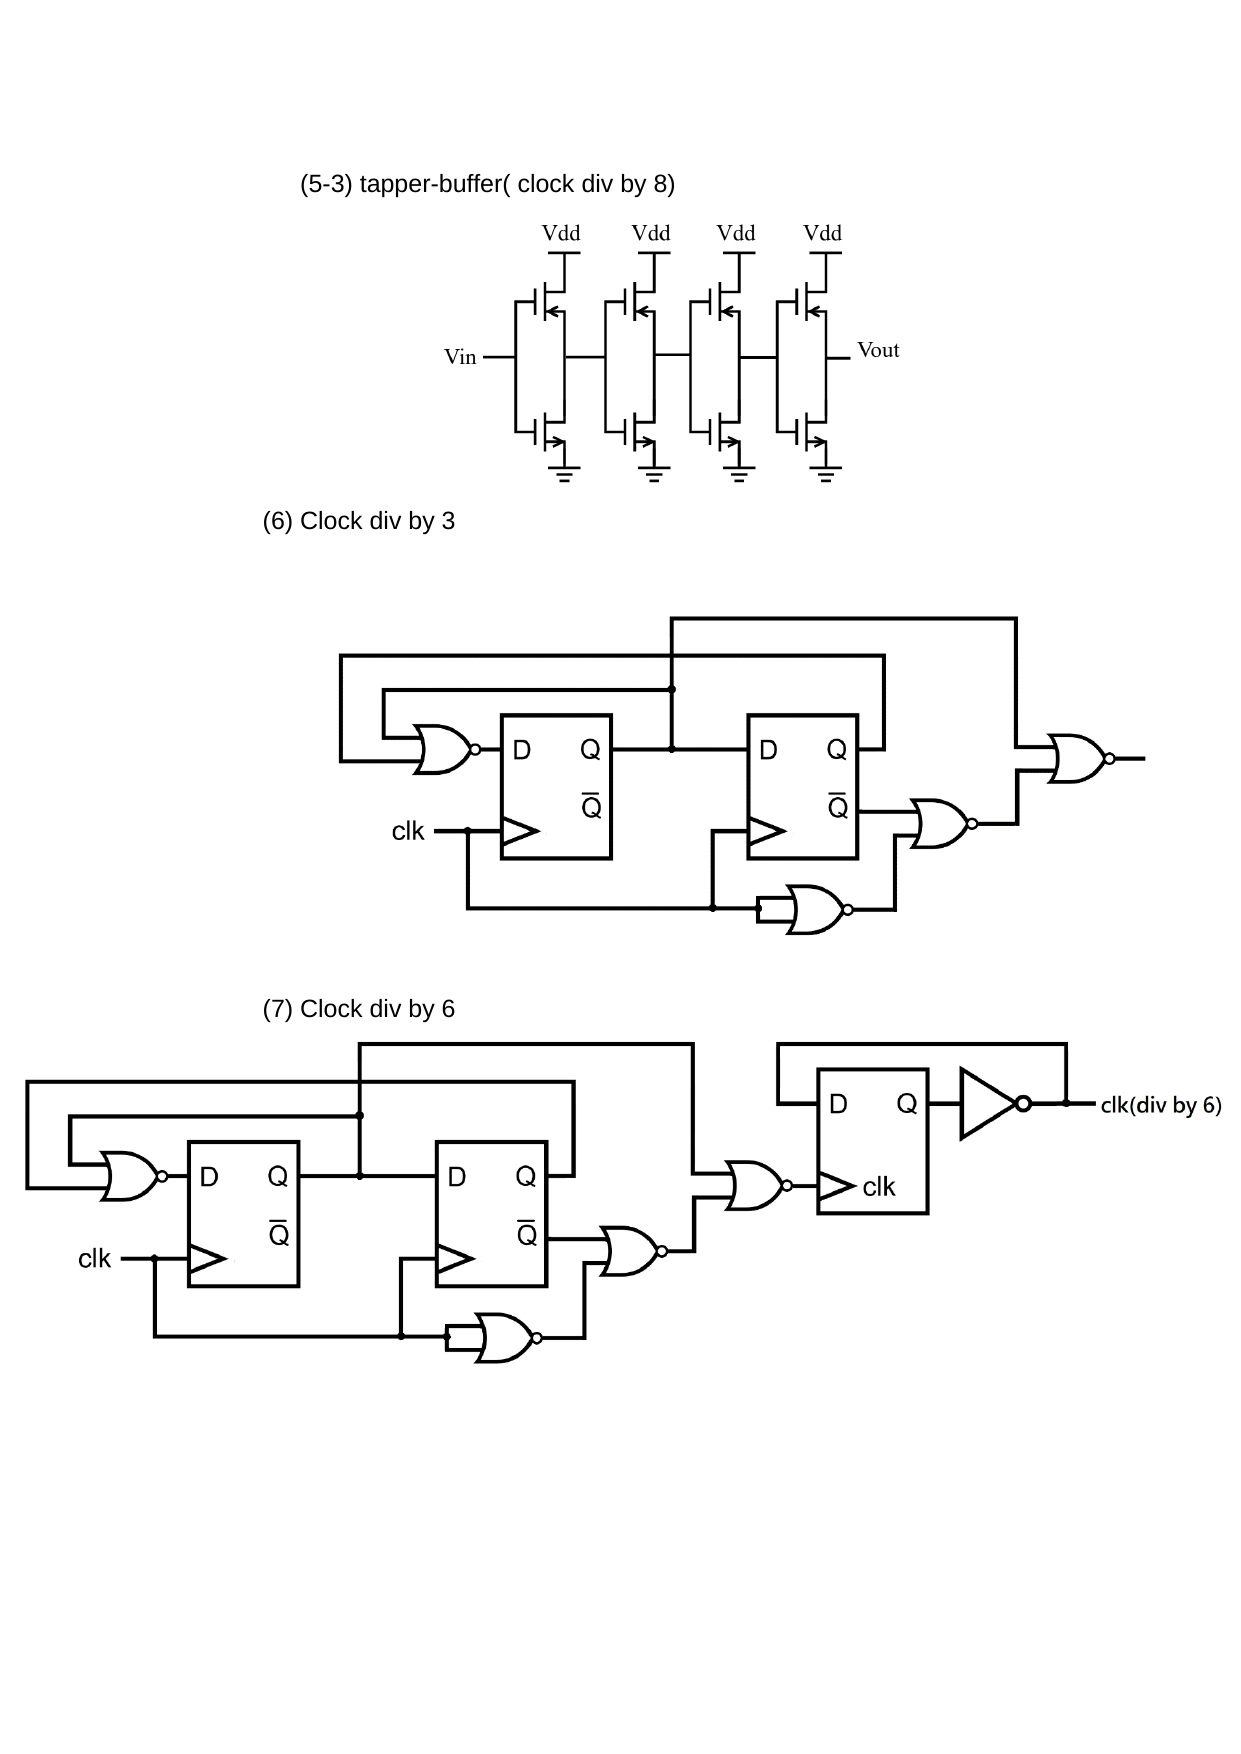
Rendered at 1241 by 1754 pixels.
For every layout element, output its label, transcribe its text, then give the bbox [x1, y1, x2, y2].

list Clock div by 6 [262, 989, 1053, 1027]
list (5-3) tapper-buffer( clock div by 8) [300, 164, 1053, 202]
picture [10, 1027, 1228, 1382]
picture [432, 202, 921, 498]
list Clock div by 3 [262, 502, 1053, 539]
picture [300, 539, 1165, 990]
